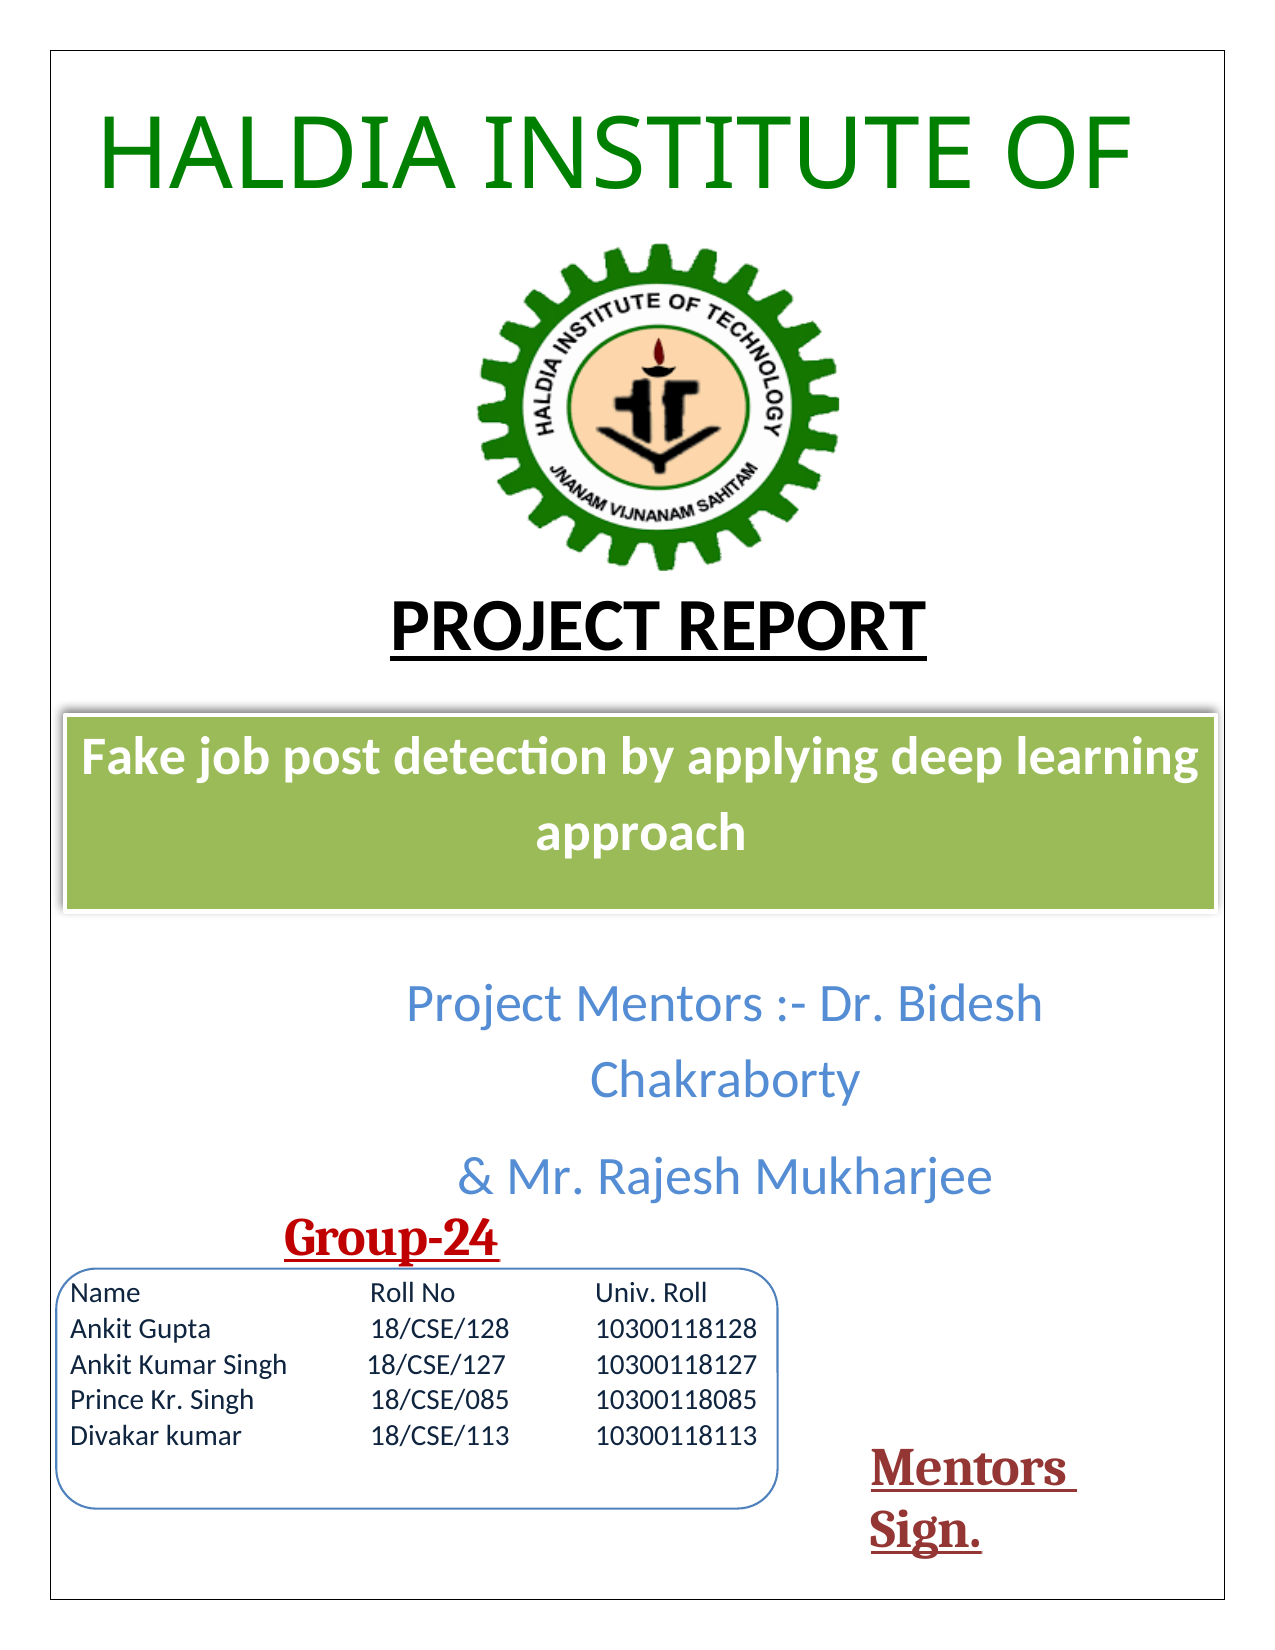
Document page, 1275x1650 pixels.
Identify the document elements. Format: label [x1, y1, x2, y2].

picture [475, 243, 840, 571]
